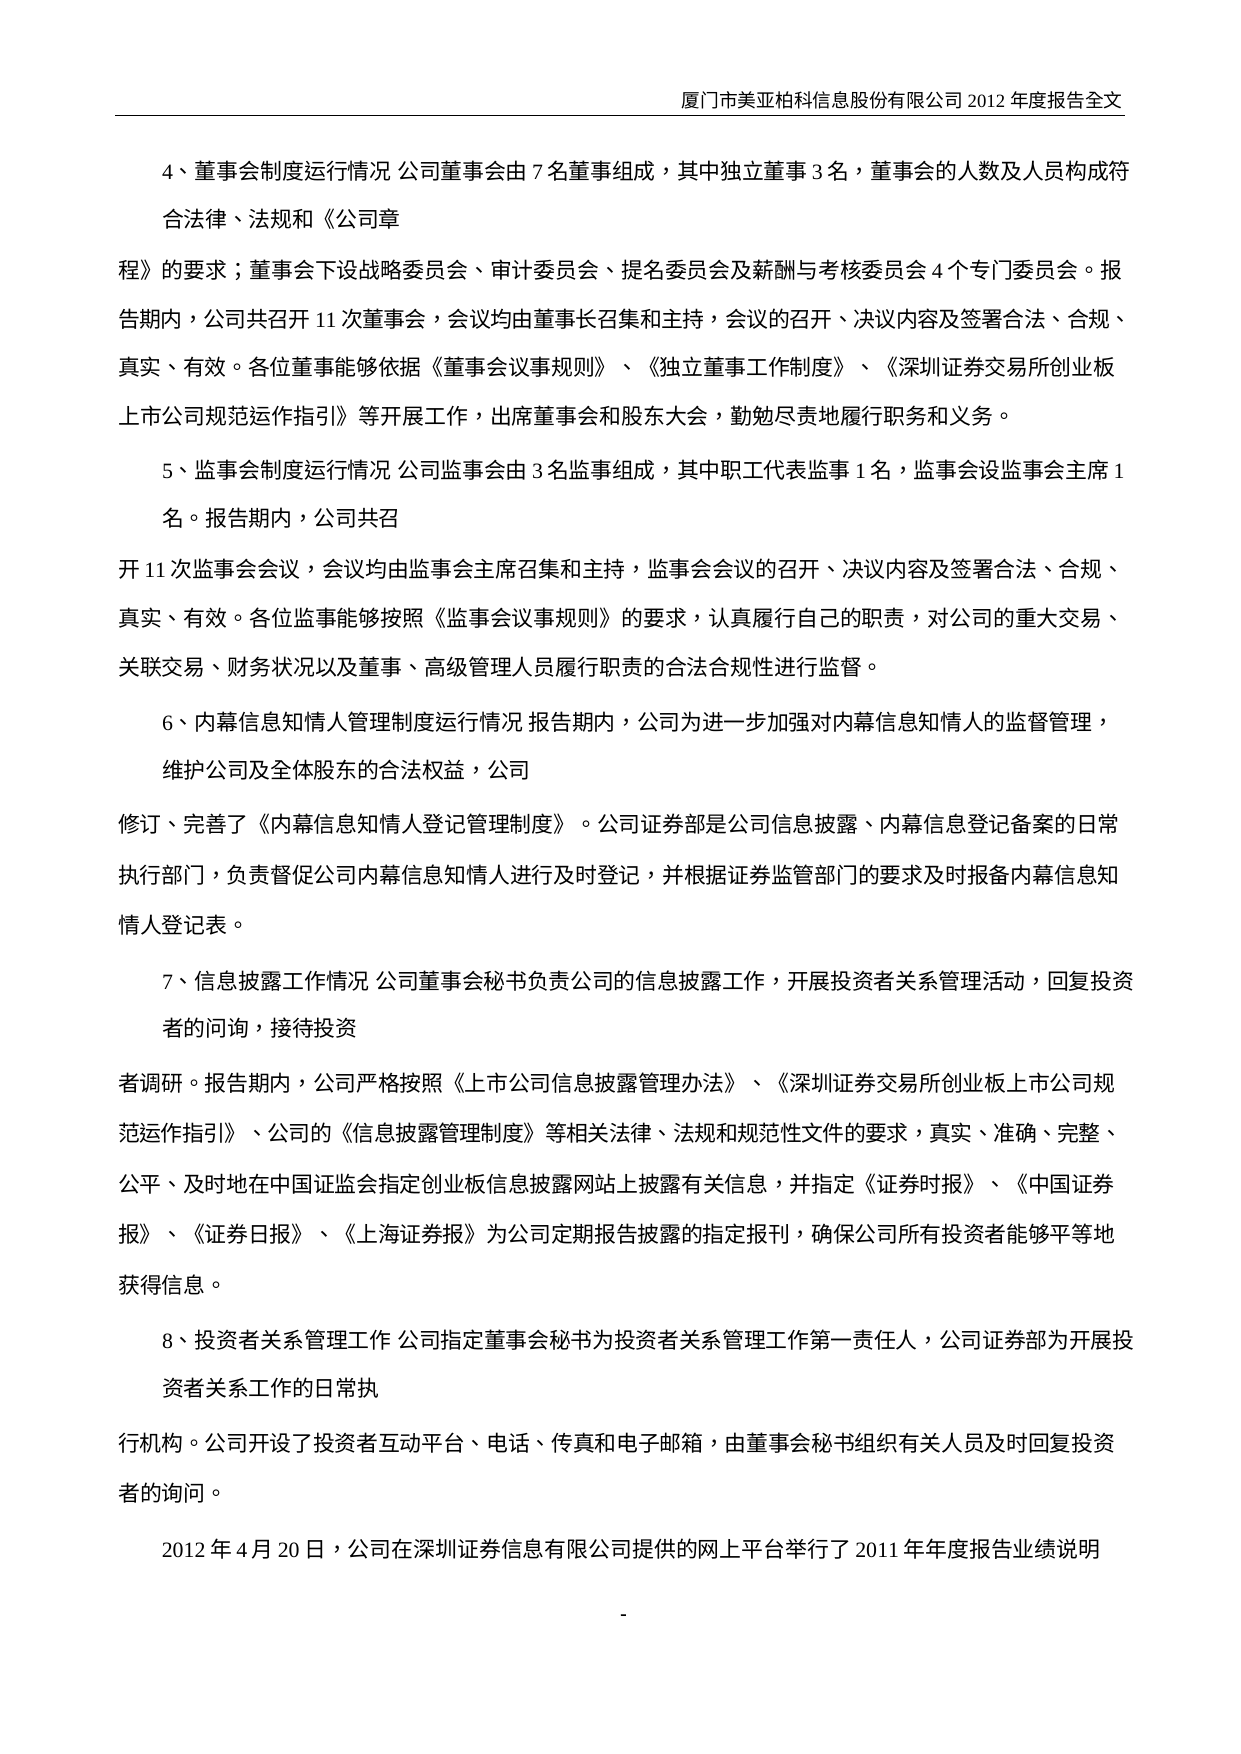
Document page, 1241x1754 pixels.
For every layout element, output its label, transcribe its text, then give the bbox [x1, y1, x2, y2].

text 者调研。报告期内，公司严格按照《上市公司信息披露管理办法》、《深圳证券交易所创业板上市公司规 范运作指引》、公司的《信息披露管理制度》等相关法律、法规和规范性文件的要求，真实、准确、完整、 公平、及时地在中国证监会指定创业板信息披露网站上披露有关信息，并指定《证券时报》、《中国证券 报》、《证券日报》、《上海证券报》为公司定期报告披露的指定报刊，确保公司所有投资者能够平等地 获得信息。 [118, 1068, 1134, 1300]
text 开11次监事会会议，会议均由监事会主席召集和主持，监事会会议的召开、决议内容及签署合法、合规、 真实、有效。各位监事能够按照《监事会议事规则》的要求，认真履行自己的职责，对公司的重大交易、 关联交易、财务状况以及董事、高级管理人员履行职责的合法合规性进行监督。 [118, 554, 1125, 682]
text 行机构。公司开设了投资者互动平台、电话、传真和电子邮箱，由董事会秘书组织有关人员及时回复投资 者的询问。 [118, 1427, 1134, 1508]
text 6、内幕信息知情人管理制度运行情况 报告期内，公司为进一步加强对内幕信息知情人的监督管理，维护公司及全体股东的合法权益，公司 [162, 707, 1134, 784]
text 修订、完善了《内幕信息知情人登记管理制度》。公司证券部是公司信息披露、内幕信息登记备案的日常 执行部门，负责督促公司内幕信息知情人进行及时登记，并根据证券监管部门的要求及时报备内幕信息知 情人登记表。 [118, 809, 1123, 940]
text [118, 1533, 1134, 1563]
text 8、投资者关系管理工作 公司指定董事会秘书为投资者关系管理工作第一责任人，公司证券部为开展投资者关系工作的日常执 [162, 1326, 1134, 1403]
text 7、信息披露工作情况 公司董事会秘书负责公司的信息披露工作，开展投资者关系管理活动，回复投资者的问询，接待投资 [162, 966, 1134, 1043]
text 4、董事会制度运行情况 公司董事会由7名董事组成，其中独立董事3名，董事会的人数及人员构成符合法律、法规和《公司章 [162, 156, 1134, 233]
text 5、监事会制度运行情况 公司监事会由3名监事组成，其中职工代表监事1名，监事会设监事会主席1名。报告期内，公司共召 [162, 455, 1134, 533]
text 程》的要求；董事会下设战略委员会、审计委员会、提名委员会及薪酬与考核委员会4个专门委员会。报 告期内，公司共召开11次董事会，会议均由董事长召集和主持，会议的召开、决议内容及签署合法、合规、 真实、有效。各位董事能够依据《董事会议事规则》、《独立董事工作制度》、《深圳证券交易所创业板 上市公司规范运作指引》等开展工作，出席董事会和股东大会，勤勉尽责地履行职务和义务。 [118, 255, 1134, 430]
